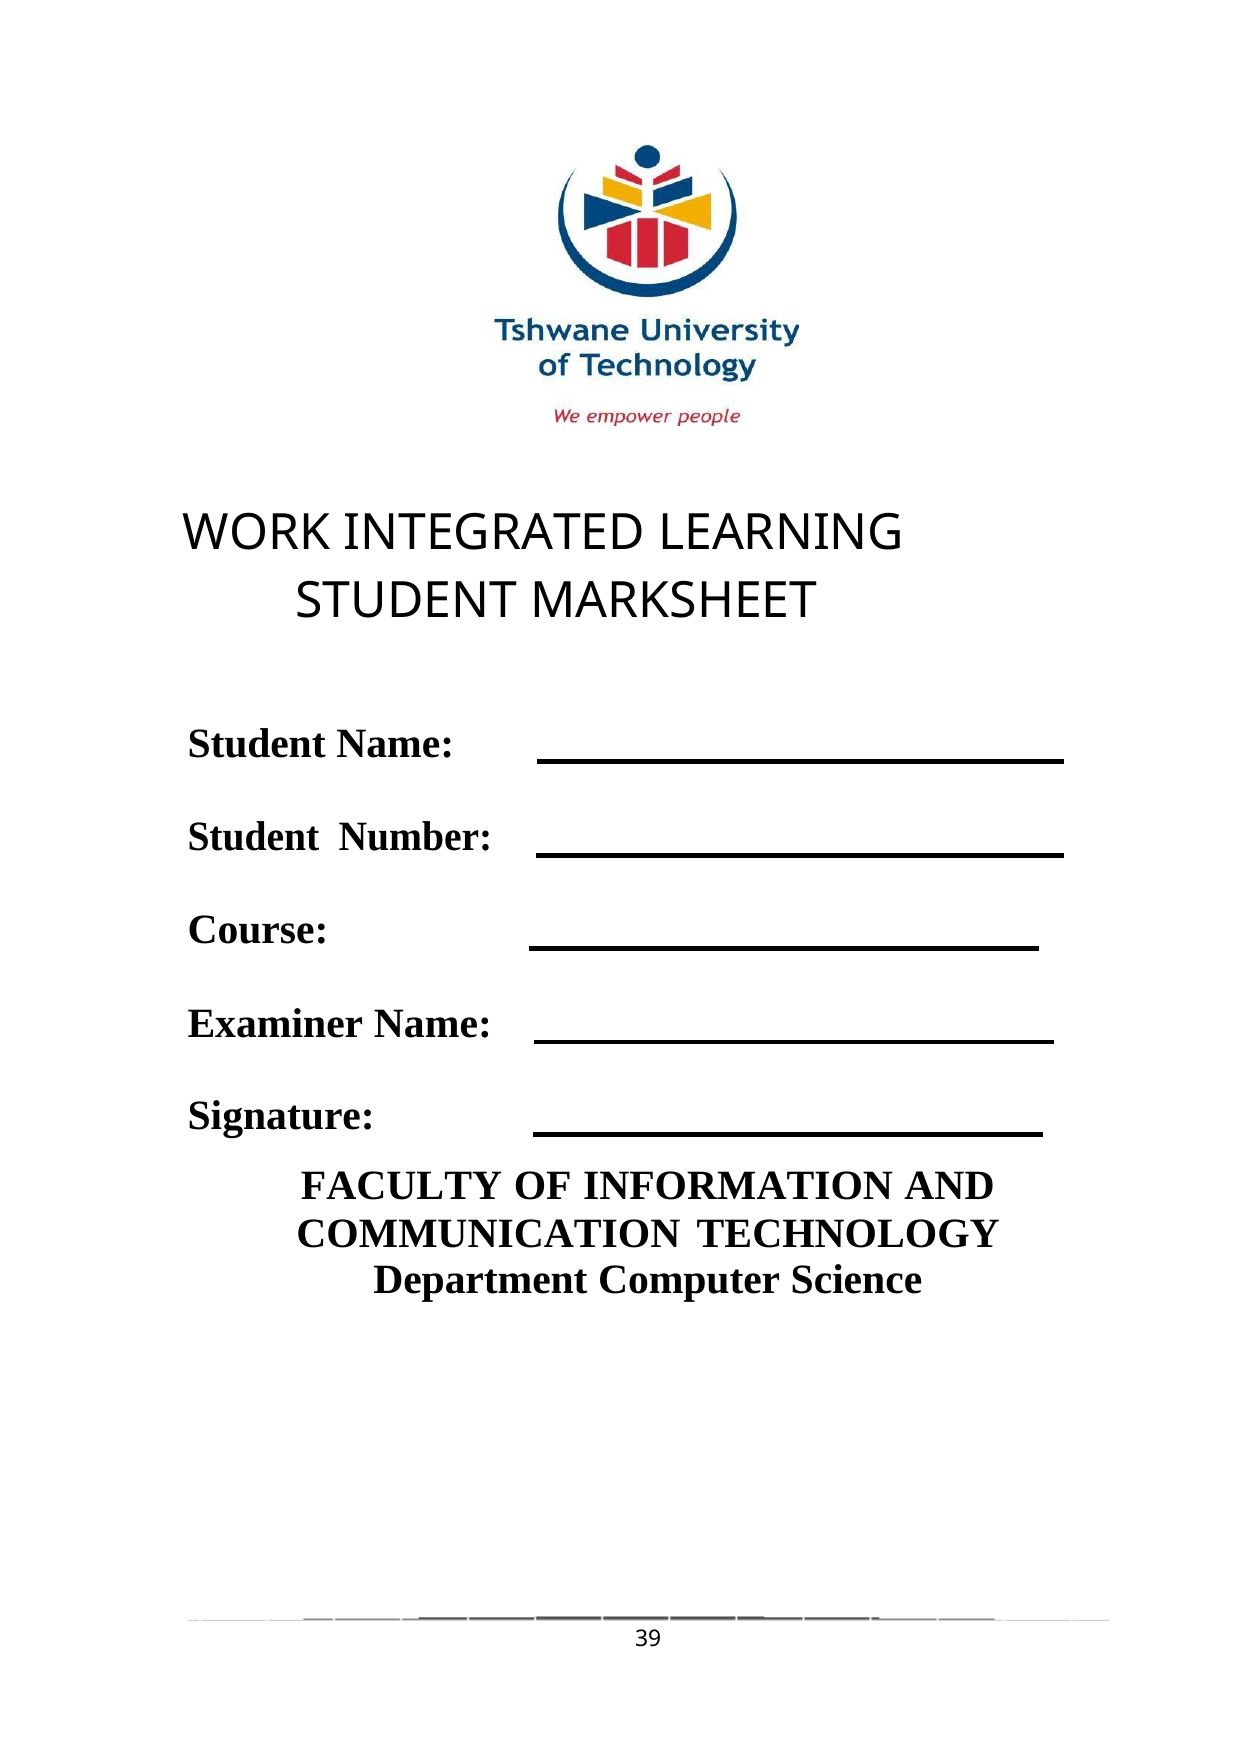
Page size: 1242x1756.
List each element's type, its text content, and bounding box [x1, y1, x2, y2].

picture [187, 1616, 1110, 1621]
picture [494, 145, 800, 426]
text Signature: [187, 1092, 1179, 1139]
subtitle WORK INTEGRATED LEARNING STUDENT MARKSHEET [183, 496, 1046, 632]
text Department Computer Science [218, 1256, 1078, 1303]
subtitle Student Name: Student Number: Course: Examiner Name: [187, 718, 1059, 1046]
text FACULTY OF INFORMATION AND COMMUNICATION TECHNOLOGY [294, 1162, 1001, 1256]
